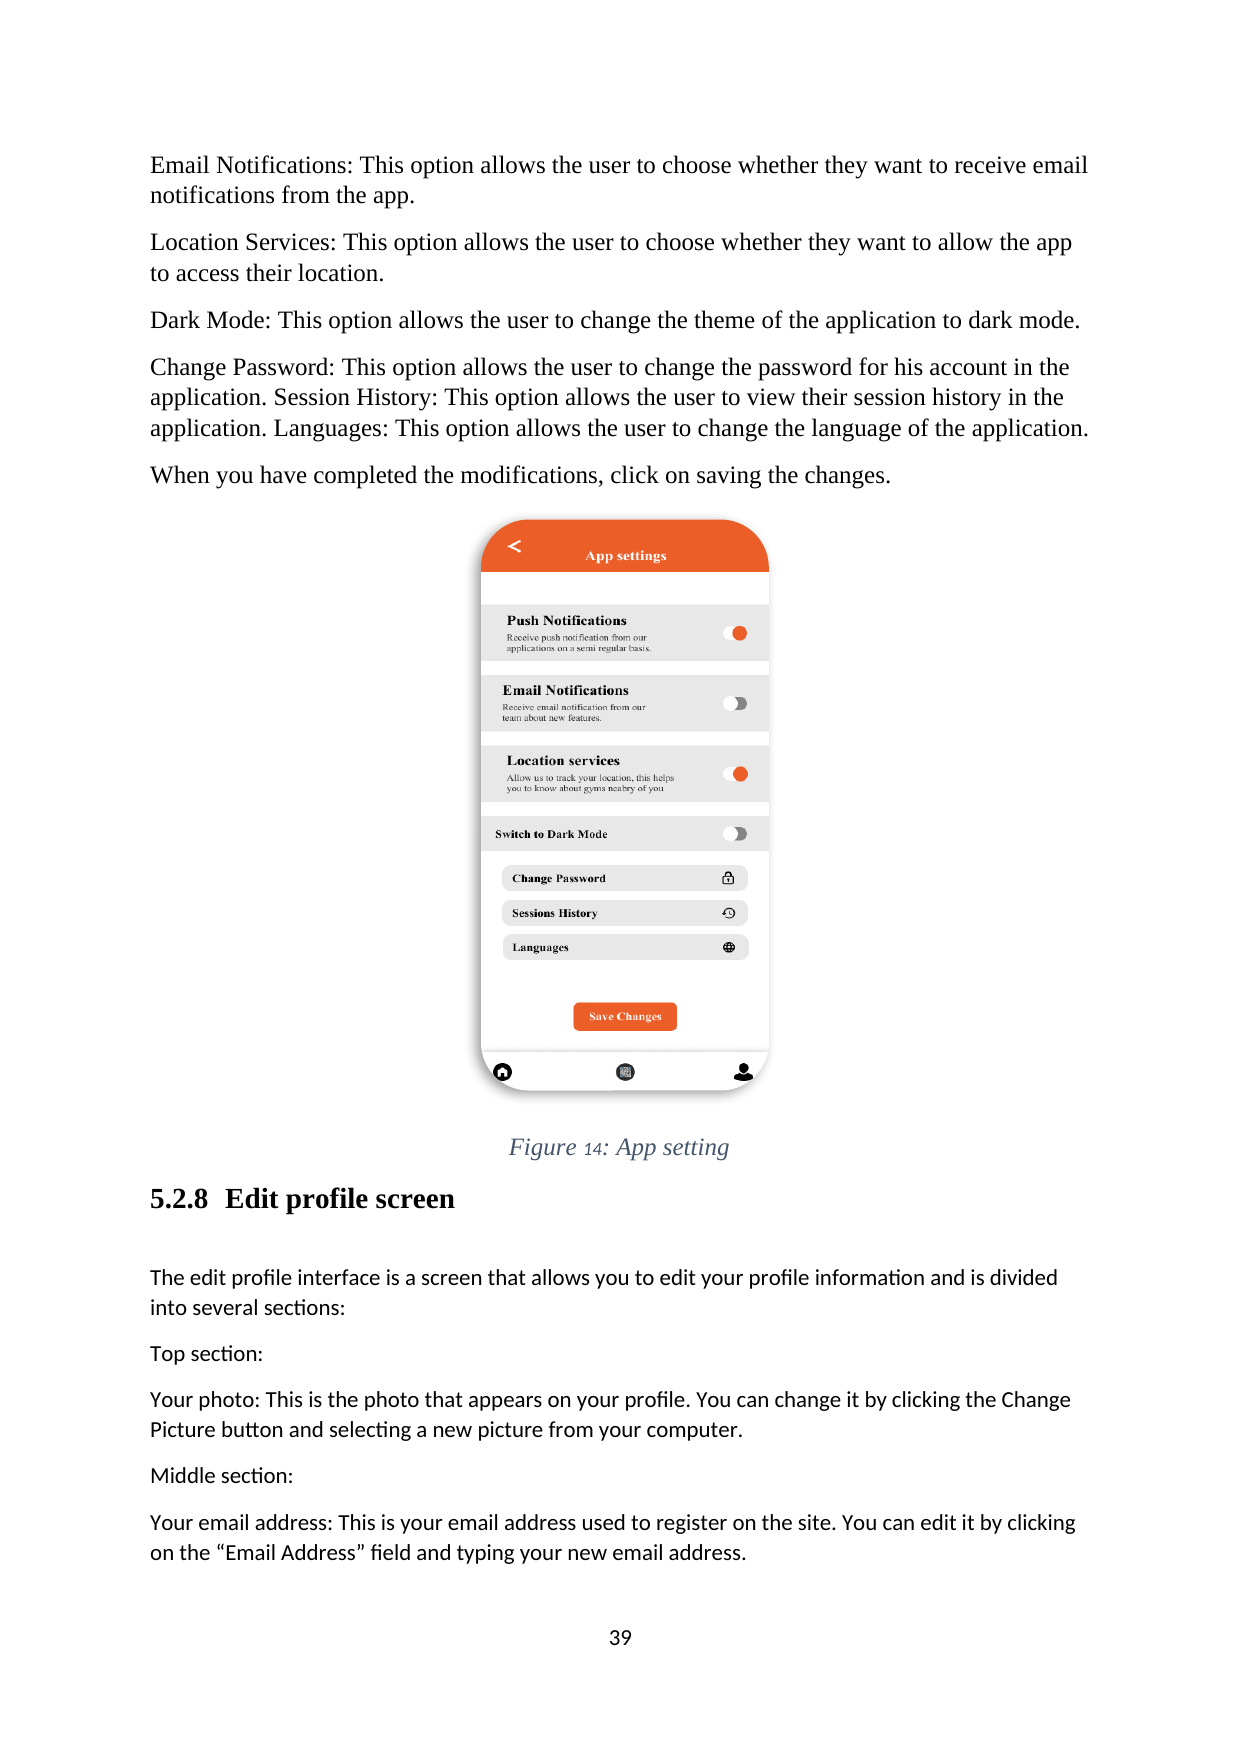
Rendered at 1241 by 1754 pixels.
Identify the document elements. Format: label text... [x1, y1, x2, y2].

text Figure 14: App setting [150, 1132, 1090, 1161]
text Dark Mode: This option allows the user to change the theme of the application to dark mode. [150, 305, 1090, 334]
text Email Notifications: This option allows the user to choose whether they want to receive email notifications from the app. [150, 150, 1090, 209]
text The edit profile interface is a screen that allows you to edit your profile information and is divided into several sections: [150, 1263, 1090, 1321]
list Edit profile screen [150, 1181, 1090, 1215]
text Your email address: This is your email address used to register on the site. You can edit it by clicking on the “Email Address” field and typing your new email address. [150, 1508, 1090, 1566]
text Change Password: This option allows the user to change the password for his account in the application. Session History: This option allows the user to view their session history in the application. Languages: This option allows the user to change the language of the application. [150, 352, 1090, 442]
text Your photo: This is the photo that appears on your profile. You can change it by clicking the Change Picture button and selecting a new picture from your computer. [150, 1386, 1090, 1443]
text Location Services: This option allows the user to choose whether they want to allow the app to access their location. [150, 227, 1090, 287]
text Middle section: [150, 1462, 1090, 1490]
picture [481, 519, 769, 1091]
text Top section: [150, 1339, 1090, 1367]
text When you have completed the modifications, click on saving the changes. [150, 460, 1090, 489]
